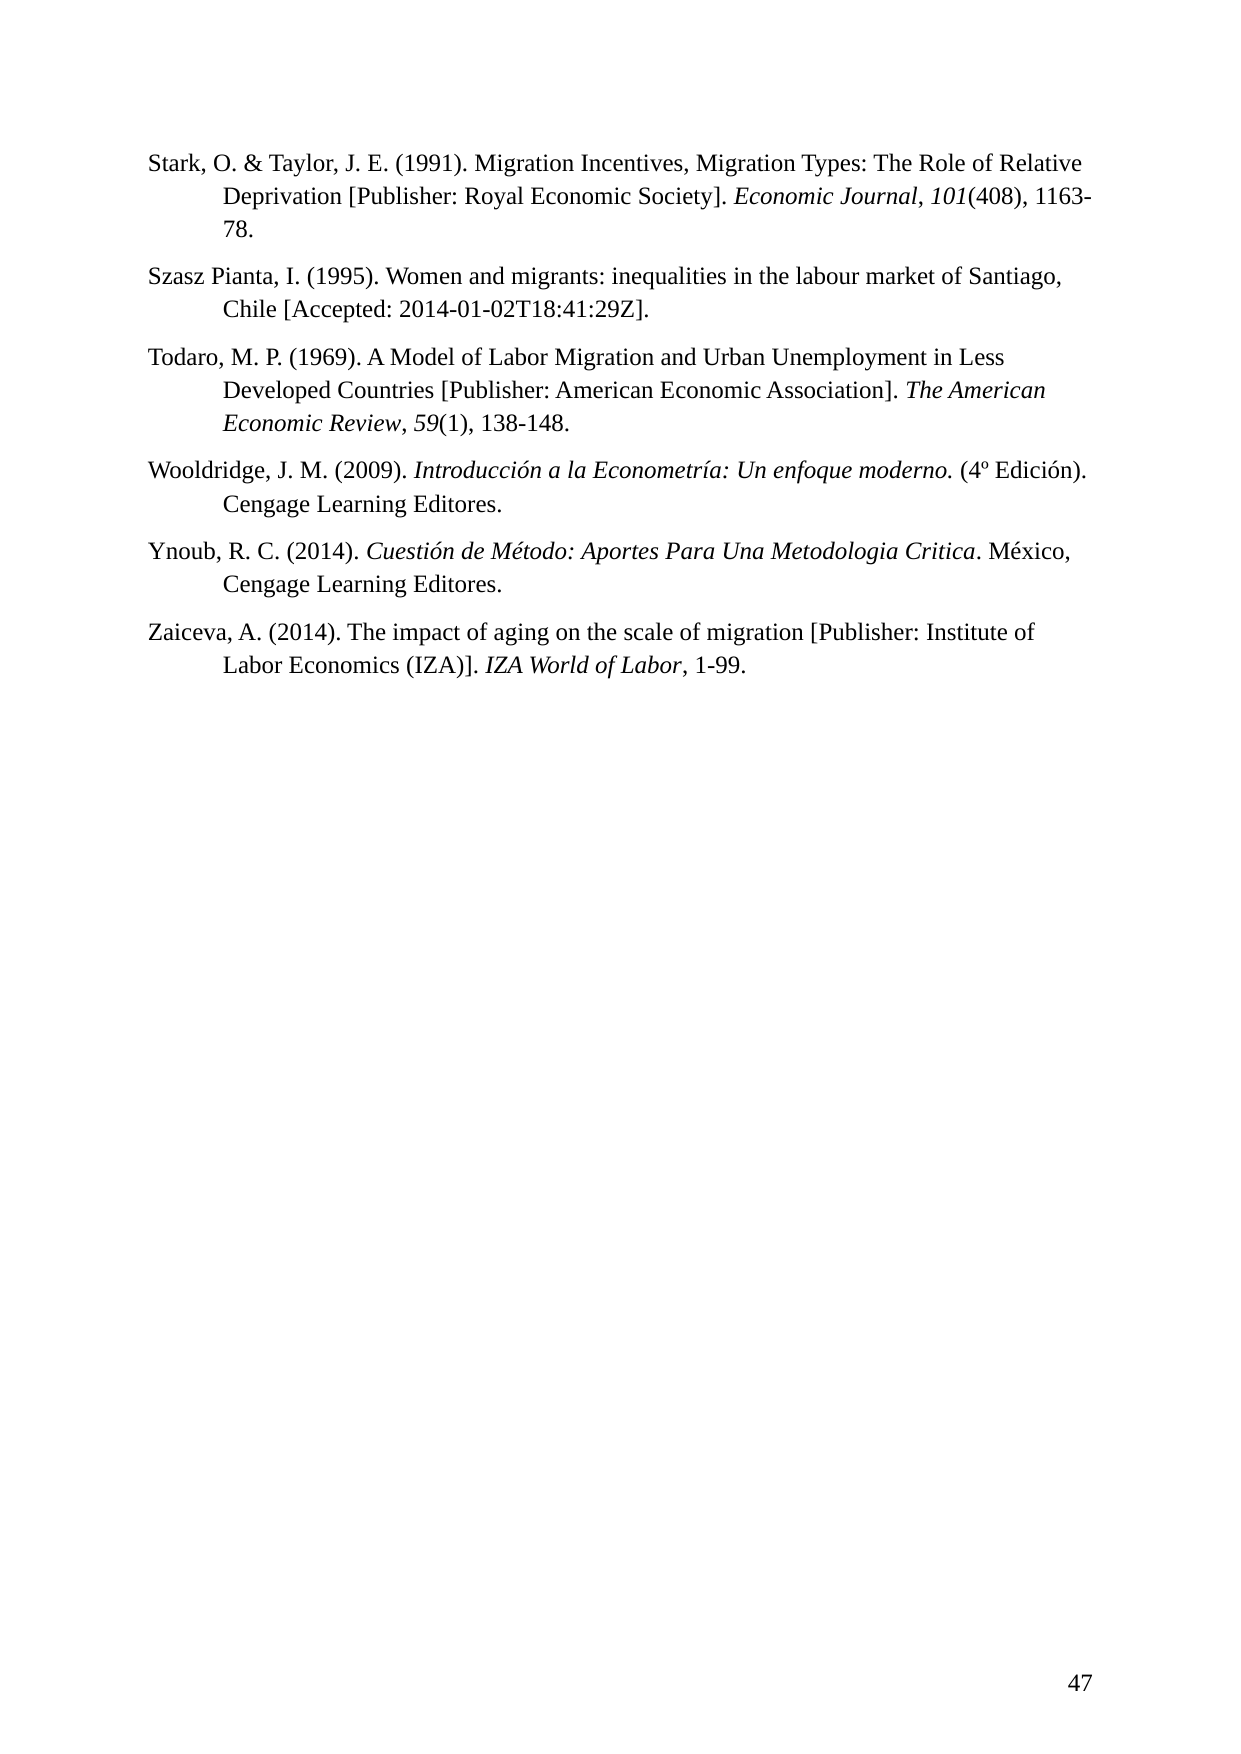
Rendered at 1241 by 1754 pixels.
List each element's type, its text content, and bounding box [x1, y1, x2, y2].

text Todaro, M. P. (1969). A Model of Labor Migration and Urban Unemployment in Less Developed Countries [Publisher: American Economic Association]. The American Economic Review, 59(1), 138-148. [148, 342, 1092, 437]
text Szasz Pianta, I. (1995). Women and migrants: inequalities in the labour market of Santiago, Chile [Accepted: 2014-01-02T18:41:29Z]. [148, 261, 1092, 323]
text Wooldridge, J. M. (2009). Introducción a la Econometría: Un enfoque moderno. (4º Edición). Cengage Learning Editores. [148, 456, 1092, 517]
text Zaiceva, A. (2014). The impact of aging on the scale of migration [Publisher: Institute of Labor Economics (IZA)]. IZA World of Labor, 1-99. [148, 617, 1092, 679]
text Ynoub, R. C. (2014). Cuestión de Método: Aportes Para Una Metodologia Critica. México, Cengage Learning Editores. [148, 536, 1092, 598]
text Stark, O. & Taylor, J. E. (1991). Migration Incentives, Migration Types: The Role of Relative Deprivation [Publisher: Royal Economic Society]. Economic Journal, 101(408), 1163- 78. [148, 148, 1092, 242]
